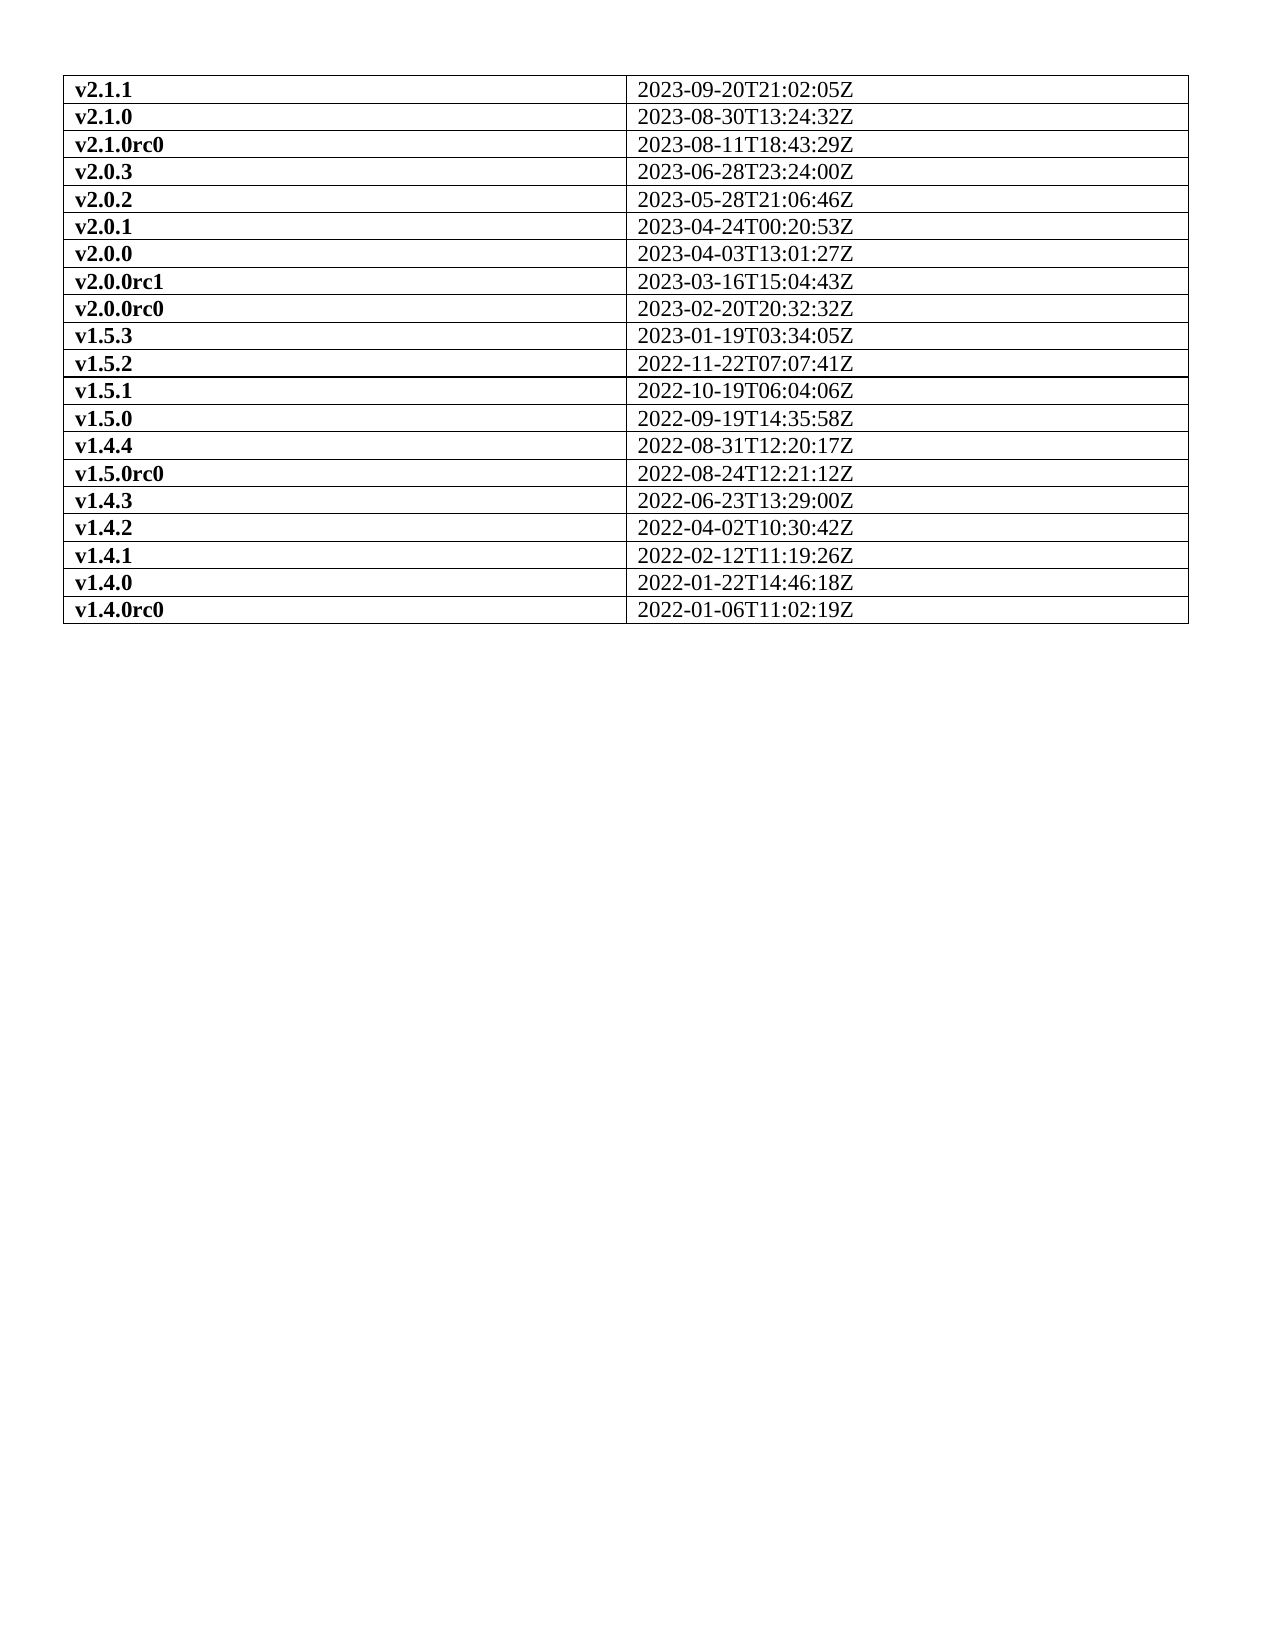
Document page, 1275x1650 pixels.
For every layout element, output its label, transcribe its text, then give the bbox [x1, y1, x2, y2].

table_cell 2023-04-03T13:01:27Z [627, 240, 1188, 267]
table_cell 2023-01-19T03:34:05Z [627, 323, 1188, 349]
table_cell 2022-09-19T14:35:58Z [627, 405, 1188, 431]
table_cell v1.5.0rc0 [64, 460, 626, 486]
table_cell 2022-08-31T12:20:17Z [627, 432, 1188, 458]
table_cell 2022-10-19T06:04:06Z [627, 378, 1188, 404]
table_cell 2022-11-22T07:07:41Z [627, 350, 1188, 376]
table_cell v2.1.0 [64, 104, 626, 130]
table_cell 2023-08-11T18:43:29Z [627, 131, 1188, 157]
table_cell 2022-01-22T14:46:18Z [627, 569, 1188, 596]
table_cell v1.4.2 [64, 514, 626, 541]
table_cell 2023-05-28T21:06:46Z [627, 186, 1188, 212]
table_cell v2.0.3 [64, 158, 626, 184]
table_cell v1.5.1 [64, 378, 626, 404]
table_cell 2023-09-20T21:02:05Z [627, 76, 1188, 102]
table_cell v2.0.0rc1 [64, 268, 626, 294]
table_cell 2022-01-06T11:02:19Z [627, 597, 1188, 623]
table_cell v2.0.0rc0 [64, 295, 626, 322]
table_cell v2.1.0rc0 [64, 131, 626, 157]
table_cell 2022-06-23T13:29:00Z [627, 487, 1188, 513]
table_cell v1.5.2 [64, 350, 626, 376]
table_cell v2.0.1 [64, 213, 626, 239]
table_cell v2.1.1 [64, 76, 626, 102]
table_cell v1.5.3 [64, 323, 626, 349]
table_cell 2023-02-20T20:32:32Z [627, 295, 1188, 322]
table_cell 2023-06-28T23:24:00Z [627, 158, 1188, 184]
table_cell 2023-04-24T00:20:53Z [627, 213, 1188, 239]
table_cell 2022-08-24T12:21:12Z [627, 460, 1188, 486]
table_cell 2023-03-16T15:04:43Z [627, 268, 1188, 294]
table_cell 2022-02-12T11:19:26Z [627, 542, 1188, 568]
table_cell v1.4.4 [64, 432, 626, 458]
table_cell v2.0.2 [64, 186, 626, 212]
table_cell v1.4.1 [64, 542, 626, 568]
table_cell v1.4.0rc0 [64, 597, 626, 623]
table_cell 2023-08-30T13:24:32Z [627, 104, 1188, 130]
table_cell v1.4.3 [64, 487, 626, 513]
table_cell v1.5.0 [64, 405, 626, 431]
table_cell v2.0.0 [64, 240, 626, 267]
table_cell v1.4.0 [64, 569, 626, 596]
table_cell 2022-04-02T10:30:42Z [627, 514, 1188, 541]
